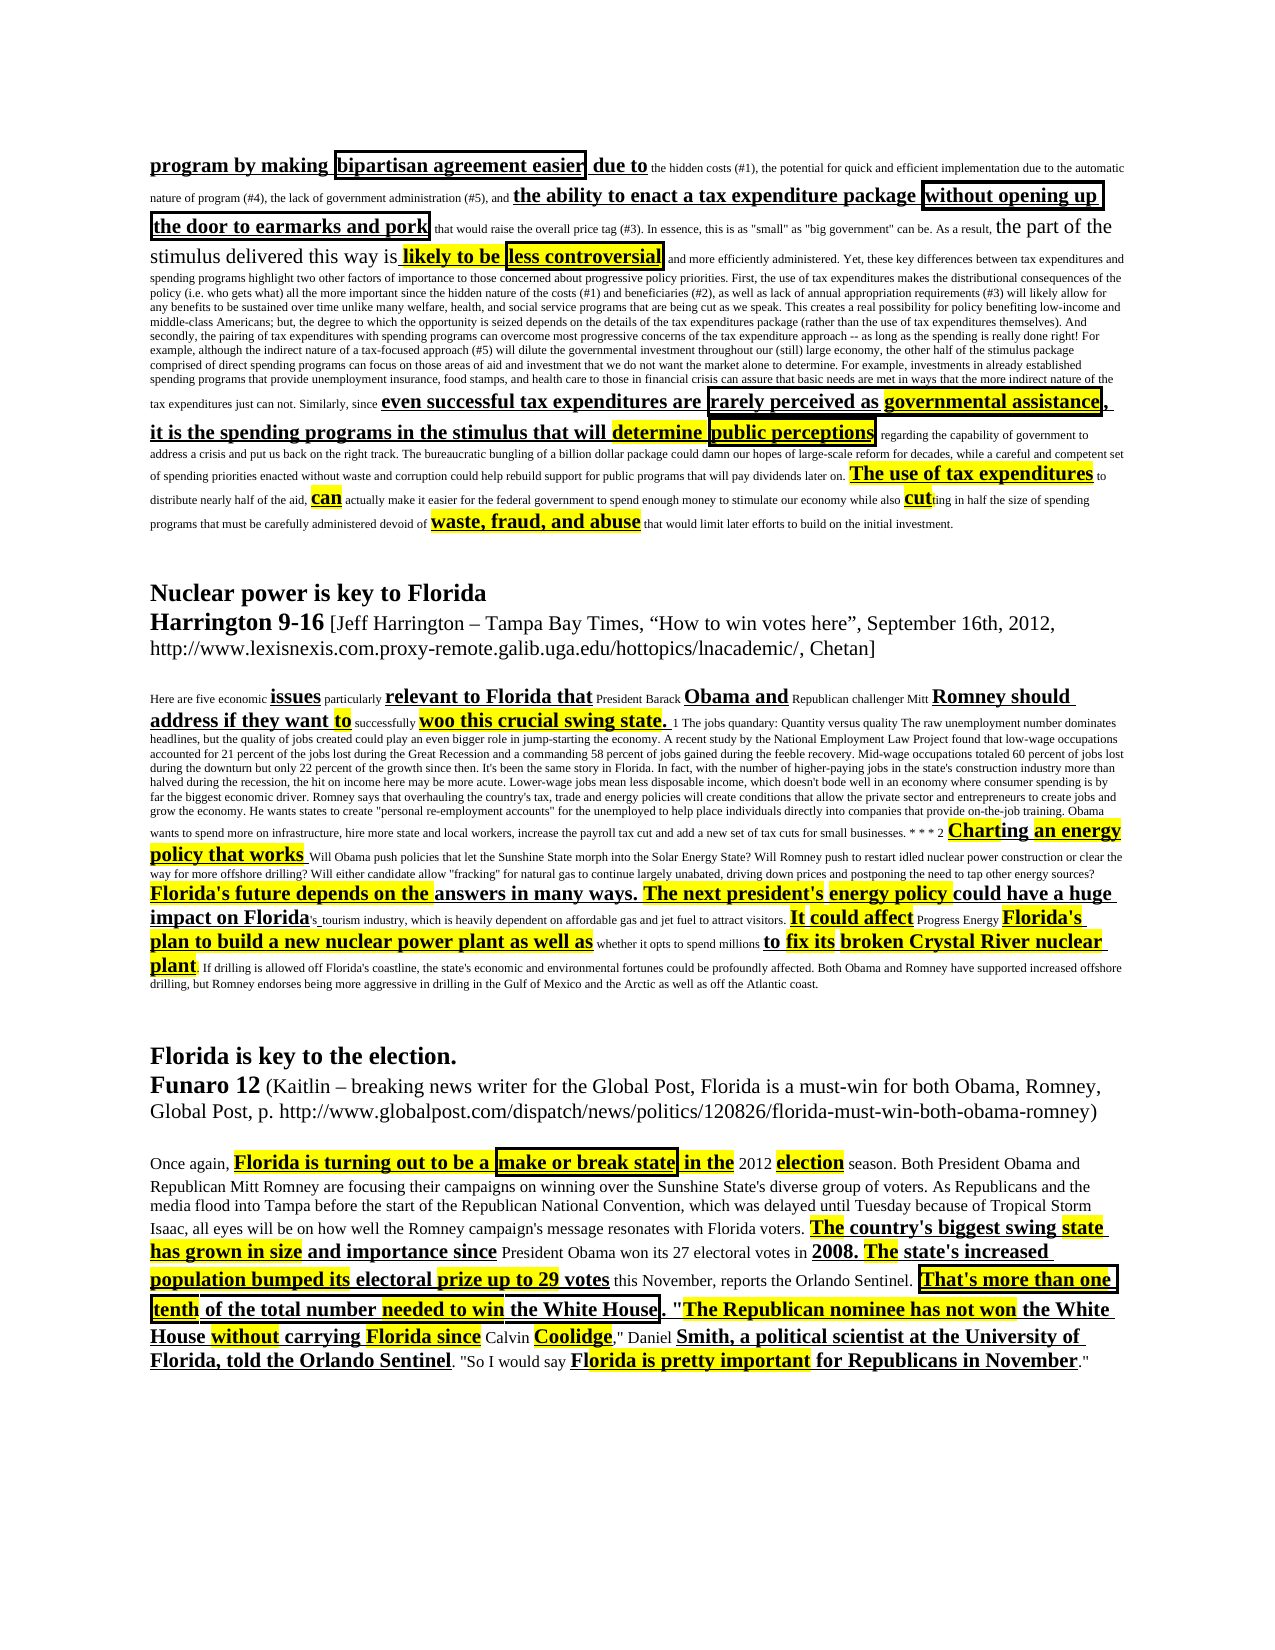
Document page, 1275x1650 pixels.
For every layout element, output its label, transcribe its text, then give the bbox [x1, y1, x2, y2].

text Here are five economic issues particularly relevant to Florida that President Barack Obama and Republican challenger Mitt Romney should address if they want to successfully woo this crucial swing state. 1 The jobs quandary: Quantity versus quality The raw unemployment number dominates headlines, but the quality of jobs created could play an even bigger role in jump-starting the economy. A recent study by the National Employment Law Project found that low-wage occupations accounted for 21 percent of the jobs lost during the Great Recession and a commanding 58 percent of jobs gained during the feeble recovery. Mid-wage occupations totaled 60 percent of jobs lost during the downturn but only 22 percent of the growth since then. It's been the same story in Florida. In fact, with the number of higher-paying jobs in the state's construction industry more than halved during the recession, the hit on income here may be more acute. Lower-wage jobs mean less disposable income, which doesn't bode well in an economy where consumer spending is by far the biggest economic driver. Romney says that overhauling the country's tax, trade and energy policies will create conditions that allow the private sector and entrepreneurs to create jobs and grow the economy. He wants states to create "personal re-employment accounts" for the unemployed to help place individuals directly into companies that provide on-the-job training. Obama wants to spend more on infrastructure, hire more state and local workers, increase the payroll tax cut and add a new set of tax cuts for small businesses. * * * 2 Charting an energy policy that works Will Obama push policies that let the Sunshine State morph into the Solar Energy State? Will Romney push to restart idled nuclear power construction or clear the way for more offshore drilling? Will either candidate allow ''fracking'' for natural gas to continue largely unabated, driving down prices and postponing the need to tap other energy sources? Florida's future depends on the answers in many ways. The next president's energy policy could have a huge impact on Florida's tourism industry, which is heavily dependent on affordable gas and jet fuel to attract visitors. It could affect Progress Energy Florida's plan to build a new nuclear power plant as well as whether it opts to spend millions to fix its broken Crystal River nuclear plant. If drilling is allowed off Florida's coastline, the state's economic and environmental fortunes could be profoundly affected. Both Obama and Romney have supported increased offshore drilling, but Romney endorses being more aggressive in drilling in the Gulf of Mexico and the Arctic as well as off the Atlantic coast. [150, 684, 1125, 991]
subtitle Nuclear power is key to Florida [150, 578, 1125, 607]
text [150, 150, 1125, 533]
text Funaro 12 (Kaitlin – breaking news writer for the Global Post, Florida is a must-win for both Obama, Romney, Global Post, p. http://www.globalpost.com/dispatch/news/politics/120826/florida-must-win-both-obama-romney) [150, 1070, 1125, 1123]
text Once again, Florida is turning out to be a make or break state in the 2012 election season. Both President Obama and Republican Mitt Romney are focusing their campaigns on winning over the Sunshine State's diverse group of voters. As Republicans and the media flood into Tampa before the start of the Republican National Convention, which was delayed until Tuesday because of Tropical Storm Isaac, all eyes will be on how well the Romney campaign's message resonates with Florida voters. The country's biggest swing state has grown in size and importance since President Obama won its 27 electoral votes in 2008. The state's increased population bumped its electoral prize up to 29 votes this November, reports the Orlando Sentinel. That's more than one tenth of the total number needed to win the White House. "The Republican nominee has not won the White House without carrying Florida since Calvin Coolidge," Daniel Smith, a political scientist at the University of Florida, told the Orlando Sentinel. "So I would say Florida is pretty important for Republicans in November." [150, 1147, 1125, 1372]
text Harrington 9-16 [Jeff Harrington – Tampa Bay Times, “How to win votes here”, September 16th, 2012, http://www.lexisnexis.com.proxy-remote.galib.uga.edu/hottopics/lnacademic/, Chetan] [150, 607, 1125, 660]
subtitle Florida is key to the election. [150, 1041, 1125, 1070]
